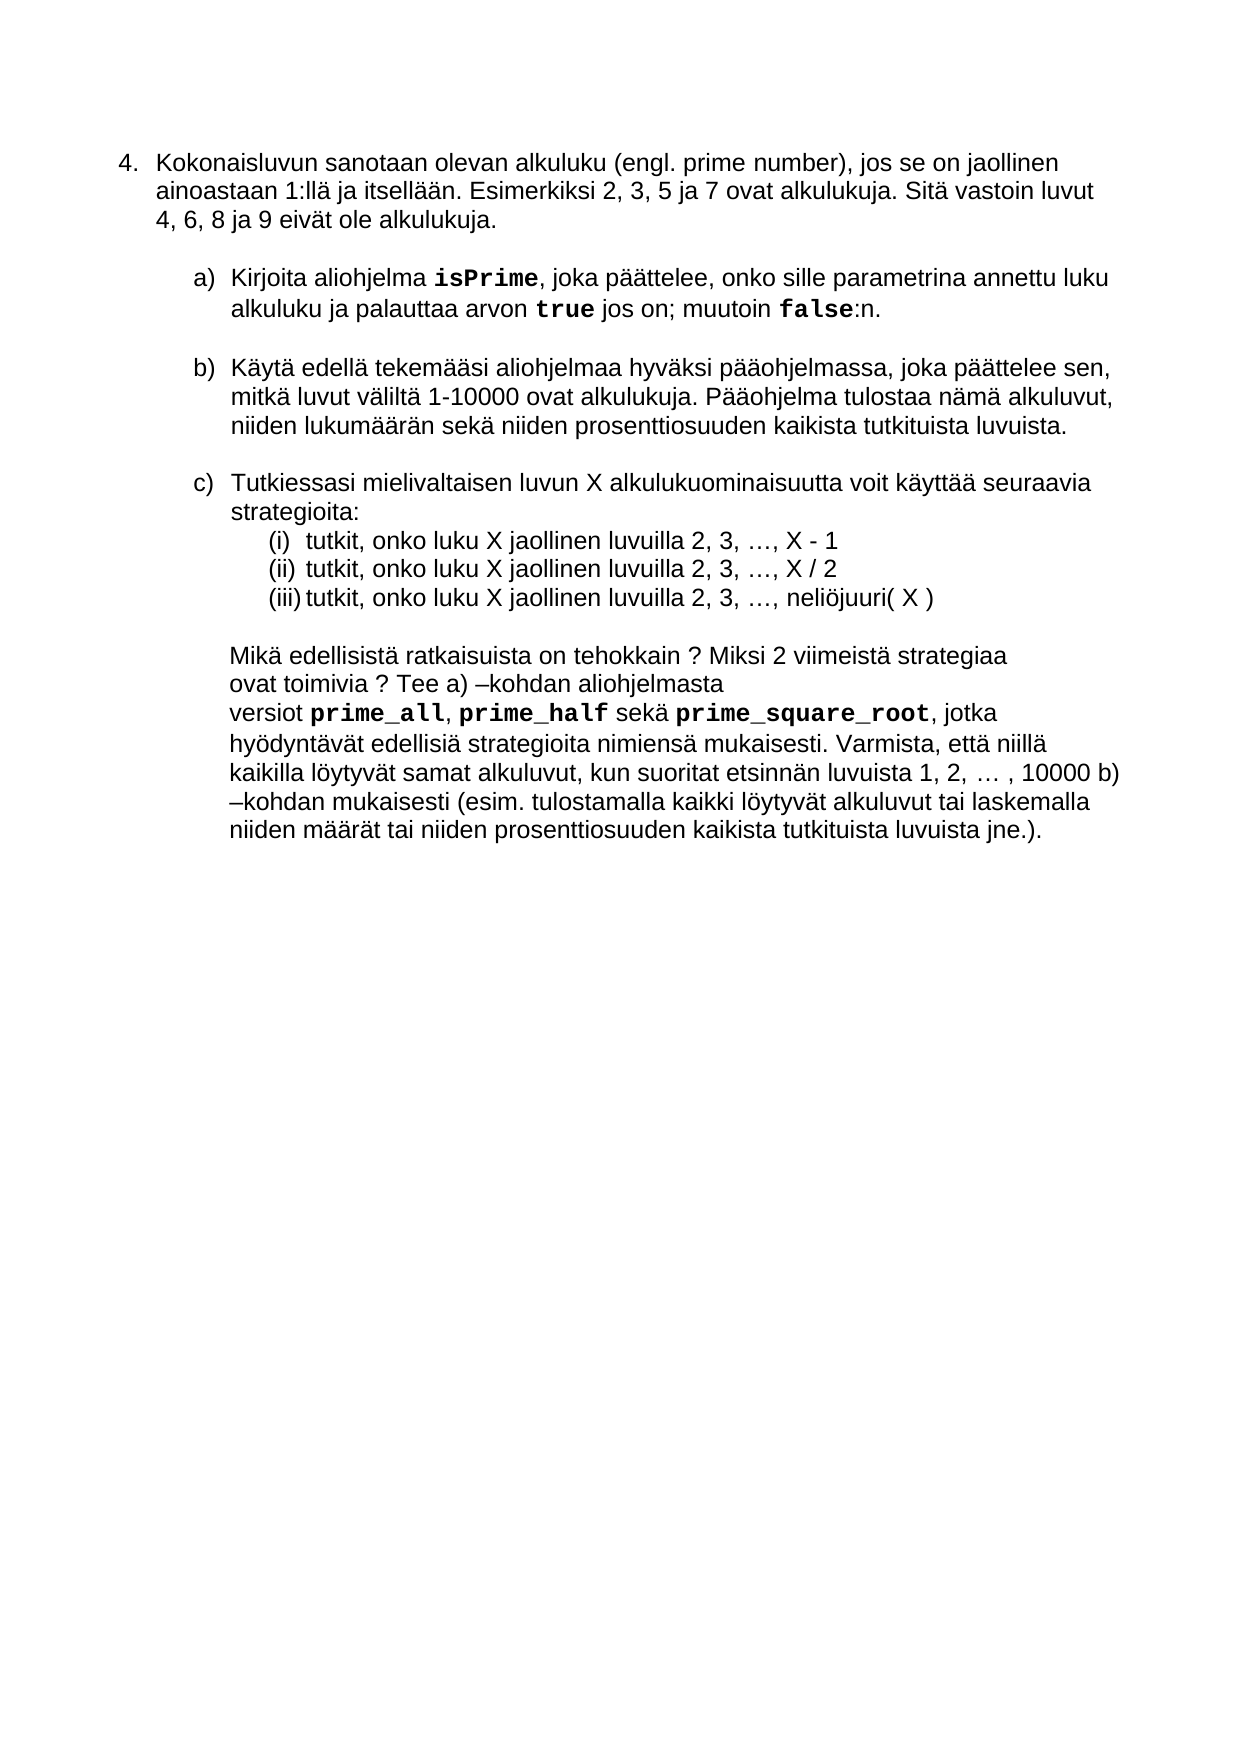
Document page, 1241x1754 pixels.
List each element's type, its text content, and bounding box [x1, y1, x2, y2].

list tutkit, onko luku X jaollinen luvuilla 2, 3, …, X - 1 [268, 526, 1122, 554]
text Mikä edellisistä ratkaisuista on tehokkain ? Miksi 2 viimeistä strategiaa ovat toimivia ? Tee a) –kohdan aliohjelmasta versiot prime_all, prime_half sekä prime_square_root, jotka hyödyntävät edellisiä strategioita nimiensä mukaisesti. Varmista, että niillä kaikilla löytyvät samat alkuluvut, kun suoritat etsinnän luvuista 1, 2, … , 10000 b) –kohdan mukaisesti (esim. tulostamalla kaikki löytyvät alkuluvut tai laskemalla niiden määrät tai niiden prosenttiosuuden kaikista tutkituista luvuista jne.). [229, 641, 1122, 844]
list Tutkiessasi mielivaltaisen luvun X alkulukuominaisuutta voit käyttää seuraavia strategioita: [193, 468, 1122, 526]
list Kokonaisluvun sanotaan olevan alkuluku (engl. prime number), jos se on jaollinen ainoastaan 1:llä ja itsellään. Esimerkiksi 2, 3, 5 ja 7 ovat alkulukuja. Sitä vastoin luvut 4, 6, 8 ja 9 eivät ole alkulukuja. [118, 148, 1122, 234]
list tutkit, onko luku X jaollinen luvuilla 2, 3, …, X / 2 [268, 554, 1122, 583]
list Käytä edellä tekemääsi aliohjelmaa hyväksi pääohjelmassa, joka päättelee sen, mitkä luvut väliltä 1-10000 ovat alkulukuja. Pääohjelma tulostaa nämä alkuluvut, niiden lukumäärän sekä niiden prosenttiosuuden kaikista tutkituista luvuista. [193, 353, 1122, 439]
list tutkit, onko luku X jaollinen luvuilla 2, 3, …, neliöjuuri( X ) [268, 583, 1122, 612]
list Kirjoita aliohjelma isPrime, joka päättelee, onko sille parametrina annettu luku alkuluku ja palauttaa arvon true jos on; muutoin false:n. [193, 263, 1122, 324]
